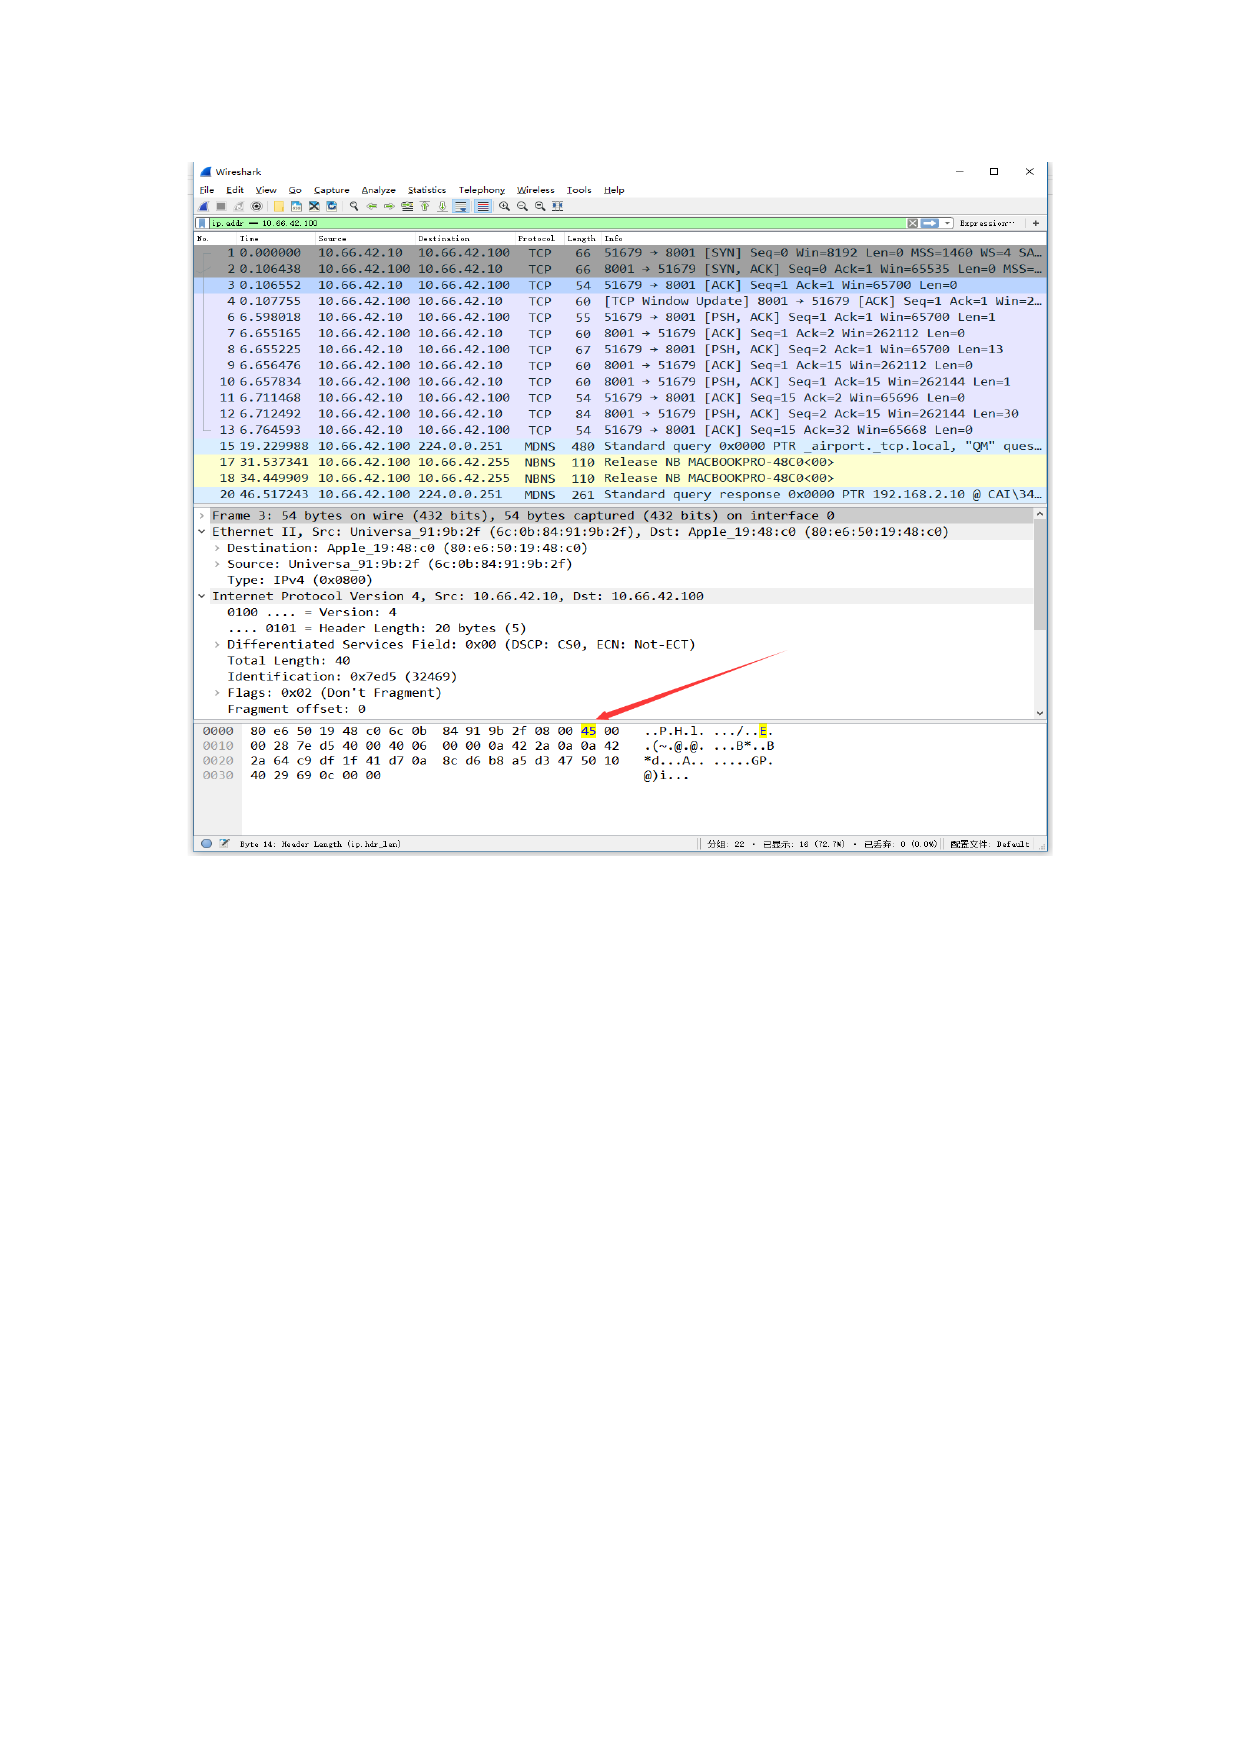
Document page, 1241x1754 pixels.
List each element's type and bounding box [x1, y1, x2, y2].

picture [187, 162, 1053, 856]
